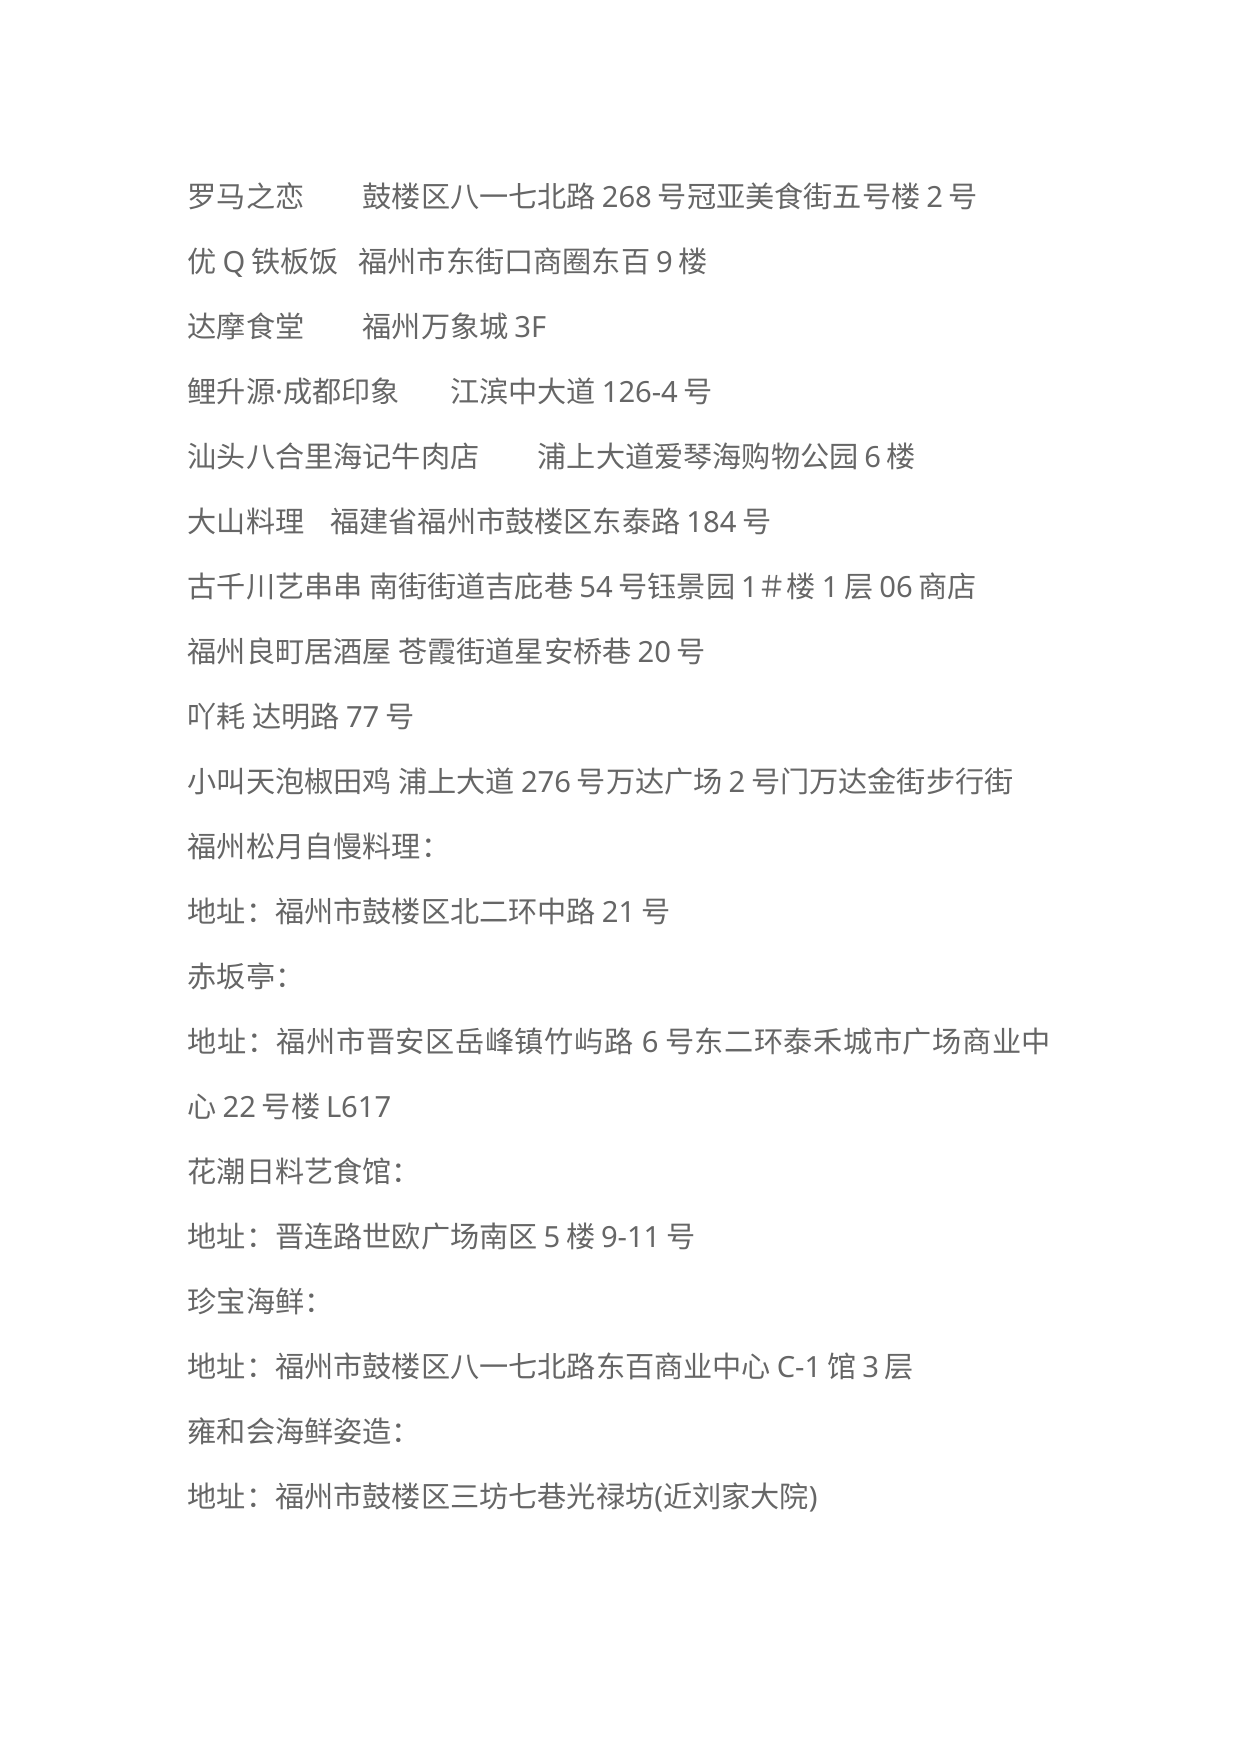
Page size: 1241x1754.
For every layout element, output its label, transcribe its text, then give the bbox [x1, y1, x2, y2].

text 鲤升源·成都印象 江滨中大道126-4号 [187, 357, 1053, 422]
text 地址：福州市晋安区岳峰镇竹屿路6号东二环泰禾城市广场商业中心22号楼L617 [187, 1007, 1053, 1137]
text 汕头八合里海记牛肉店 浦上大道爱琴海购物公园6楼 [187, 422, 1053, 487]
text 大山料理 福建省福州市鼓楼区东泰路184号 [187, 487, 1053, 552]
text 地址：福州市鼓楼区三坊七巷光禄坊(近刘家大院) [187, 1462, 1053, 1527]
text 赤坂亭： [187, 942, 1053, 1007]
text 地址：福州市鼓楼区北二环中路21号 [187, 877, 1053, 942]
text 优Q铁板饭 福州市东街口商圈东百9楼 [187, 227, 1053, 292]
text 珍宝海鲜： [187, 1267, 1053, 1332]
text 雍和会海鲜姿造： [187, 1397, 1053, 1462]
text 吖耗 达明路77号 [187, 682, 1053, 747]
text 达摩食堂 福州万象城3F [187, 292, 1053, 357]
text 小叫天泡椒田鸡 浦上大道276号万达广场2号门万达金街步行街 [187, 747, 1053, 812]
text 罗马之恋 鼓楼区八一七北路268号冠亚美食街五号楼2号 [187, 162, 1053, 227]
text 福州松月自慢料理： [187, 812, 1053, 877]
text 地址：晋连路世欧广场南区5楼9-11号 [187, 1202, 1053, 1267]
text 地址：福州市鼓楼区八一七北路东百商业中心C-1馆3层 [187, 1332, 1053, 1397]
text 福州良町居酒屋 苍霞街道星安桥巷20号 [187, 617, 1053, 682]
text 古千川艺串串 南街街道吉庇巷54号钰景园1＃楼1层06商店 [187, 552, 1053, 617]
text 花潮日料艺食馆： [187, 1137, 1053, 1202]
